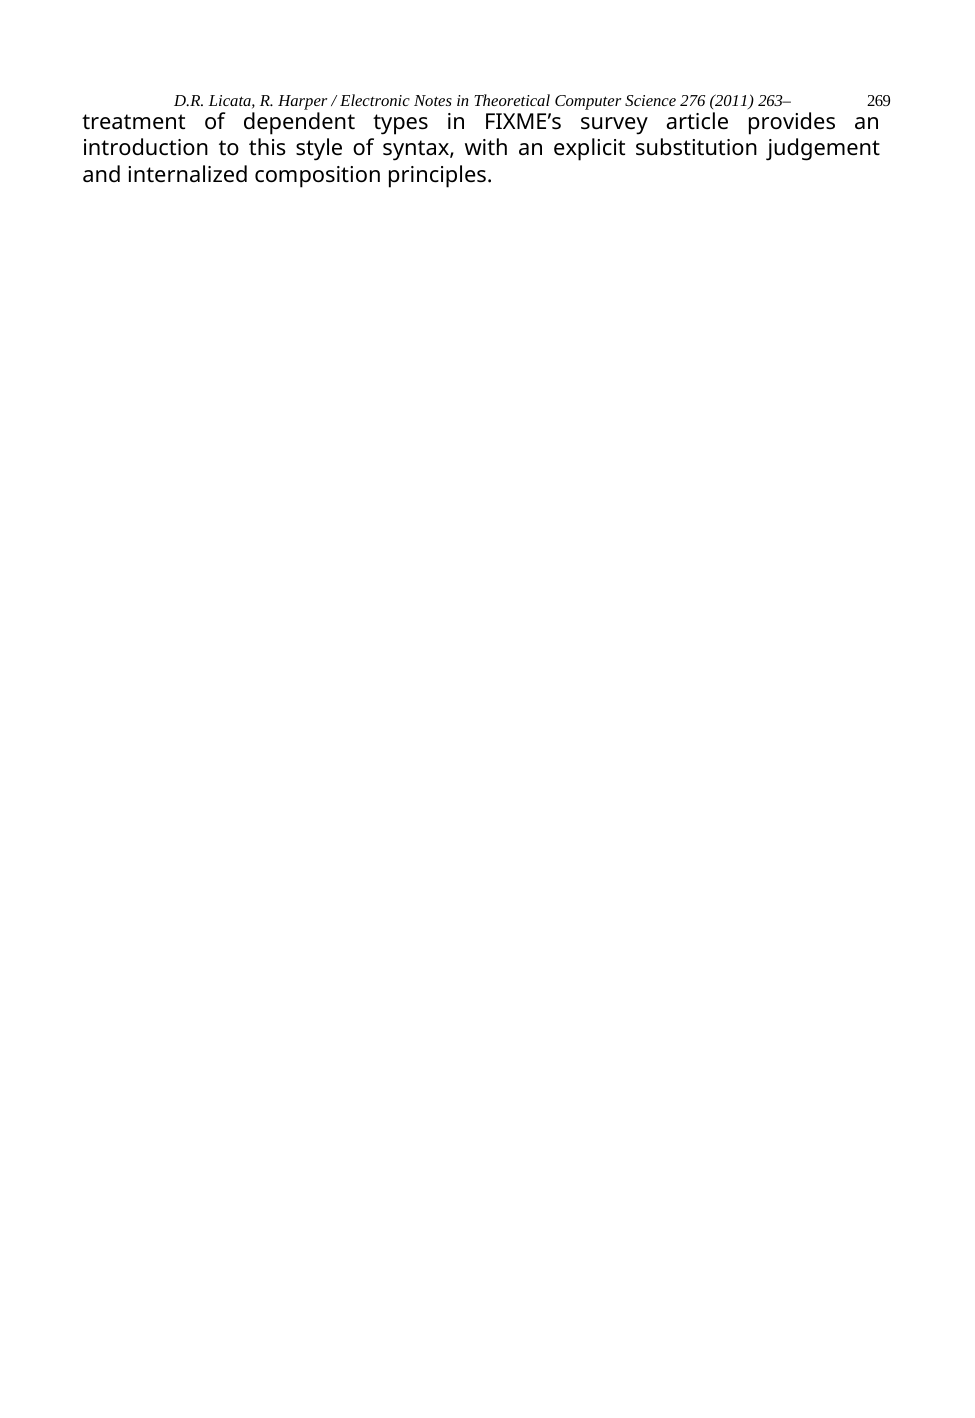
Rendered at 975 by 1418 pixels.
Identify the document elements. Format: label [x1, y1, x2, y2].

text [82, 108, 881, 189]
